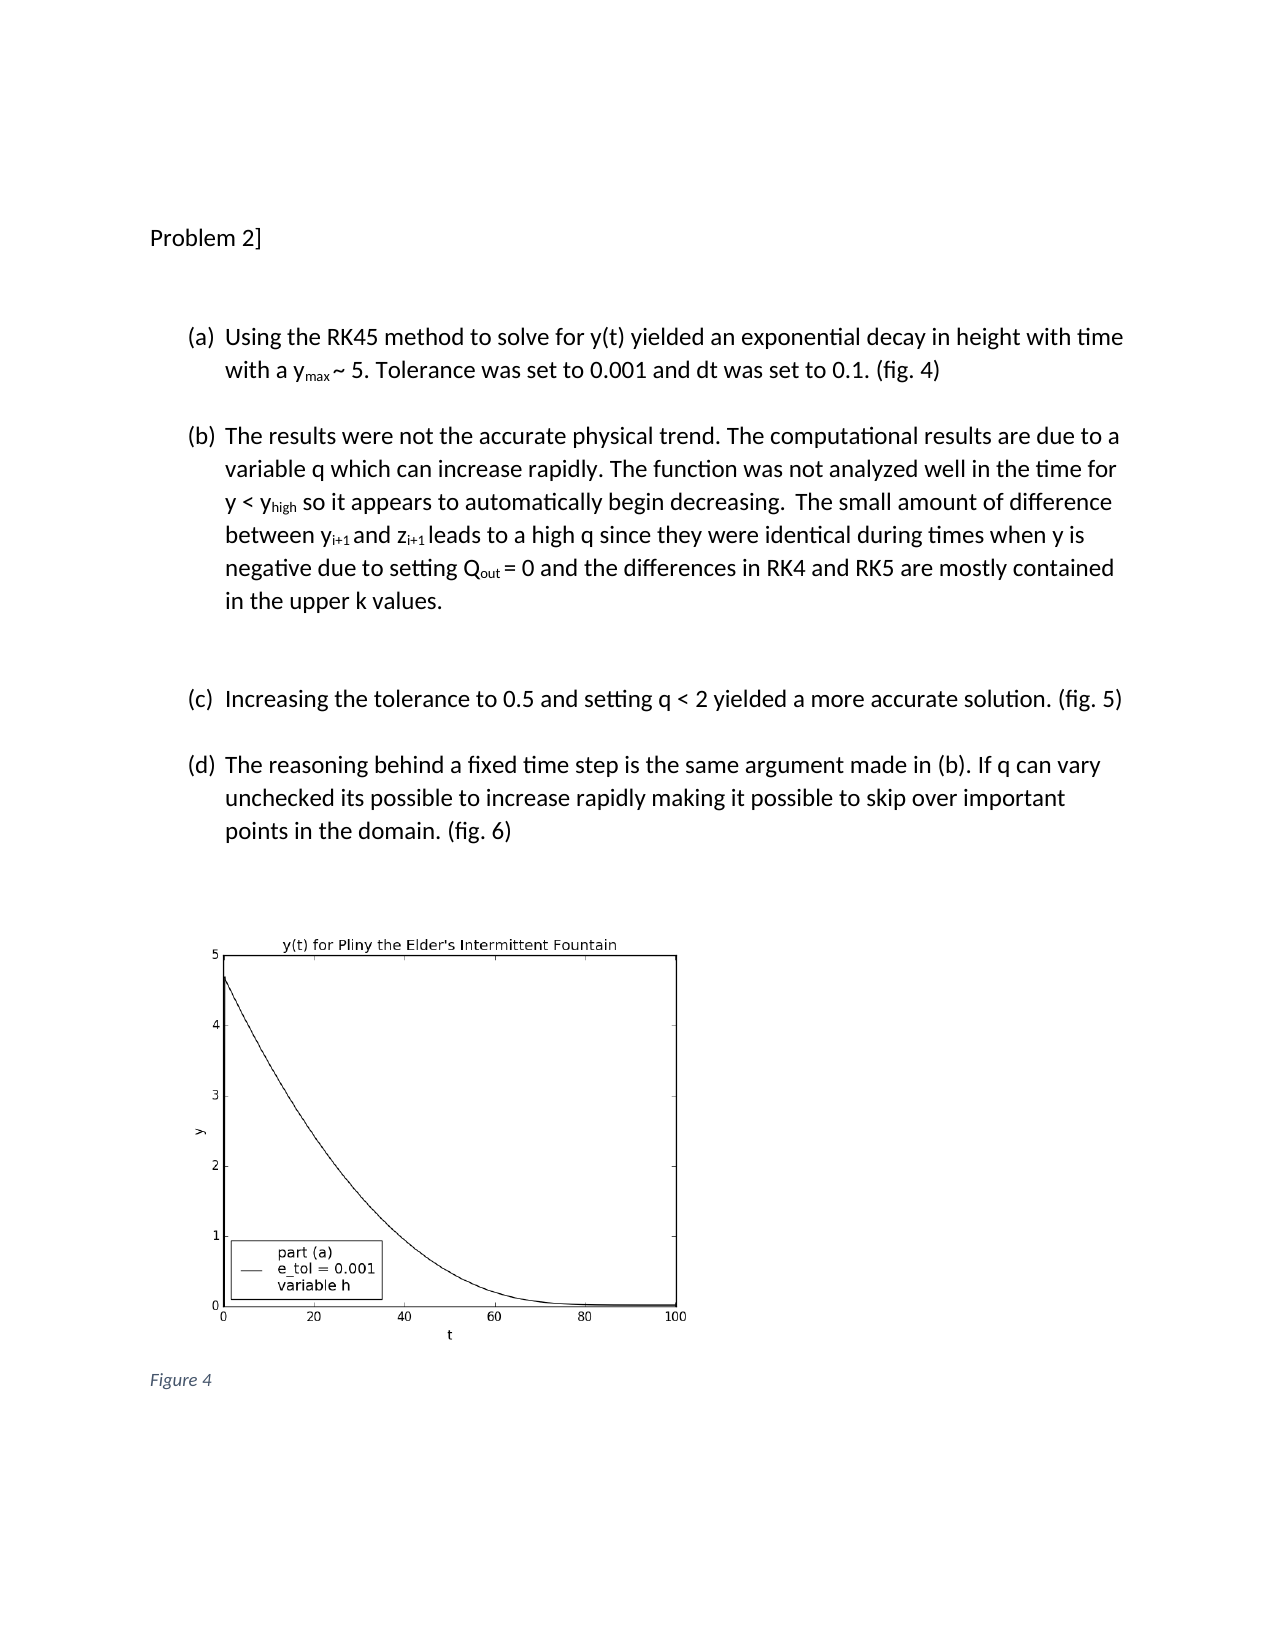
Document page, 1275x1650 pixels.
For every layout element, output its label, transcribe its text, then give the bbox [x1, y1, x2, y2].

list Using the RK45 method to solve for y(t) yielded an exponential decay in height with time with a ymax ~ 5. Tolerance was set to 0.001 and dt was set to 0.1. (fig. 4) [187, 322, 1125, 385]
picture [150, 911, 734, 1350]
list The reasoning behind a fixed time step is the same argument made in (b). If q can vary unchecked its possible to increase rapidly making it possible to skip over important points in the domain. (fig. 6) [187, 749, 1125, 846]
list Increasing the tolerance to 0.5 and setting q < 2 yielded a more accurate solution. (fig. 5) [187, 684, 1125, 714]
text Problem 2] [150, 222, 1125, 253]
list The results were not the accurate physical trend. The computational results are due to a variable q which can increase rapidly. The function was not analyzed well in the time for y < yhigh so it appears to automatically begin decreasing. The small amount of difference between yi+1 and zi+1 leads to a high q since they were identical during times when y is negative due to setting Qout = 0 and the differences in RK4 and RK5 are mostly contained in the upper k values. [187, 420, 1125, 615]
